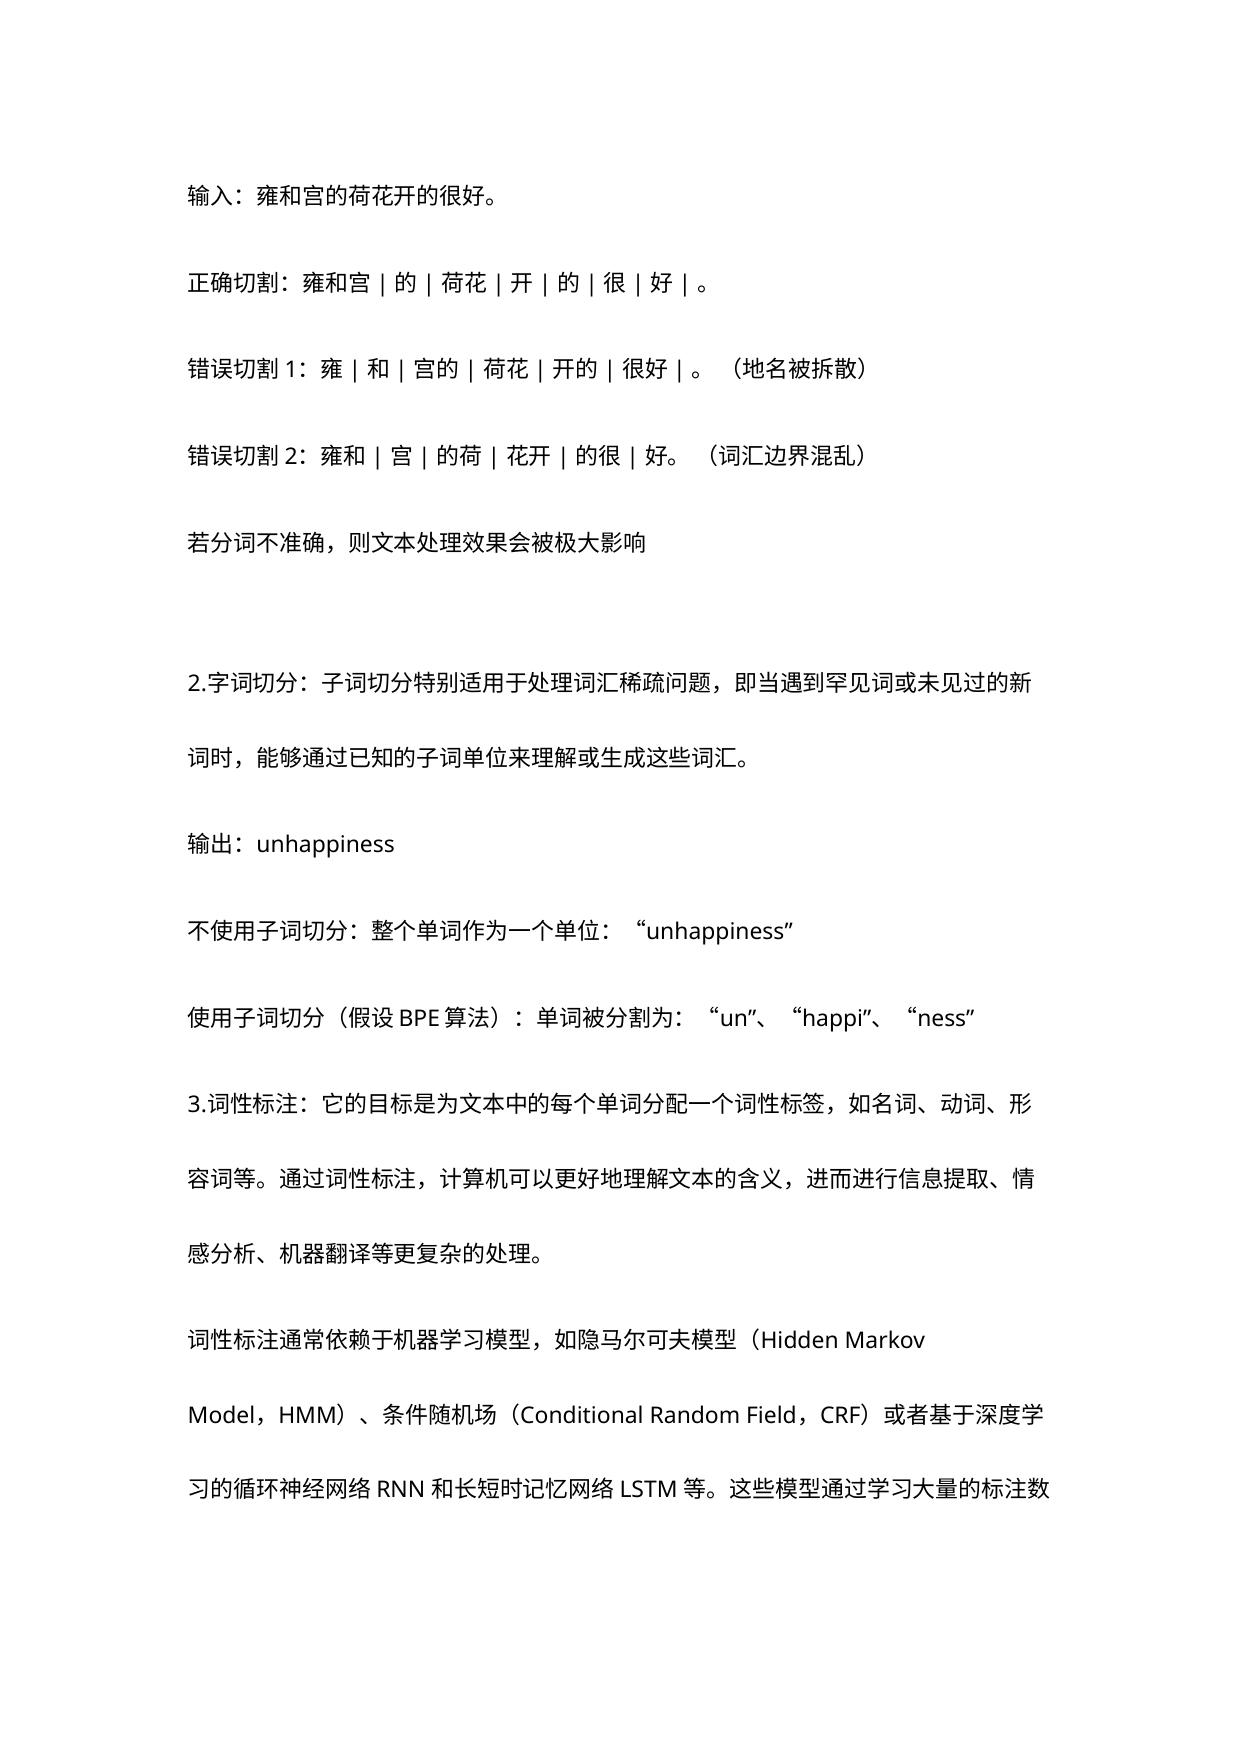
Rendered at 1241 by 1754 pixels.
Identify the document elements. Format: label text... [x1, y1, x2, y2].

text 3.词性标注：它的目标是为文本中的每个单词分配一个词性标签，如名词、动词、形容词等。通过词性标注，计算机可以更好地理解文本的含义，进而进行信息提取、情感分析、机器翻译等更复杂的处理。 [187, 1070, 1053, 1284]
text 输入：雍和宫的荷花开的很好。 [187, 162, 1053, 227]
text 不使用子词切分：整个单词作为一个单位：“unhappiness” [187, 897, 1053, 962]
text 错误切割 2：雍和 | 宫 | 的荷 | 花开 | 的很 | 好。 （词汇边界混乱） [187, 422, 1053, 487]
text 若分词不准确，则文本处理效果会被极大影响 [187, 508, 1053, 573]
text 输出：unhappiness [187, 810, 1053, 875]
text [187, 1306, 1053, 1521]
text 错误切割 1：雍 | 和 | 宫的 | 荷花 | 开的 | 很好 | 。 （地名被拆散） [187, 335, 1053, 400]
text 2.字词切分：子词切分特别适用于处理词汇稀疏问题，即当遇到罕见词或未见过的新词时，能够通过已知的子词单位来理解或生成这些词汇。 [187, 649, 1053, 789]
text 使用子词切分（假设BPE算法）：单词被分割为：“un”、“happi”、“ness” [187, 983, 1053, 1048]
text 正确切割：雍和宫 | 的 | 荷花 | 开 | 的 | 很 | 好 | 。 [187, 248, 1053, 313]
